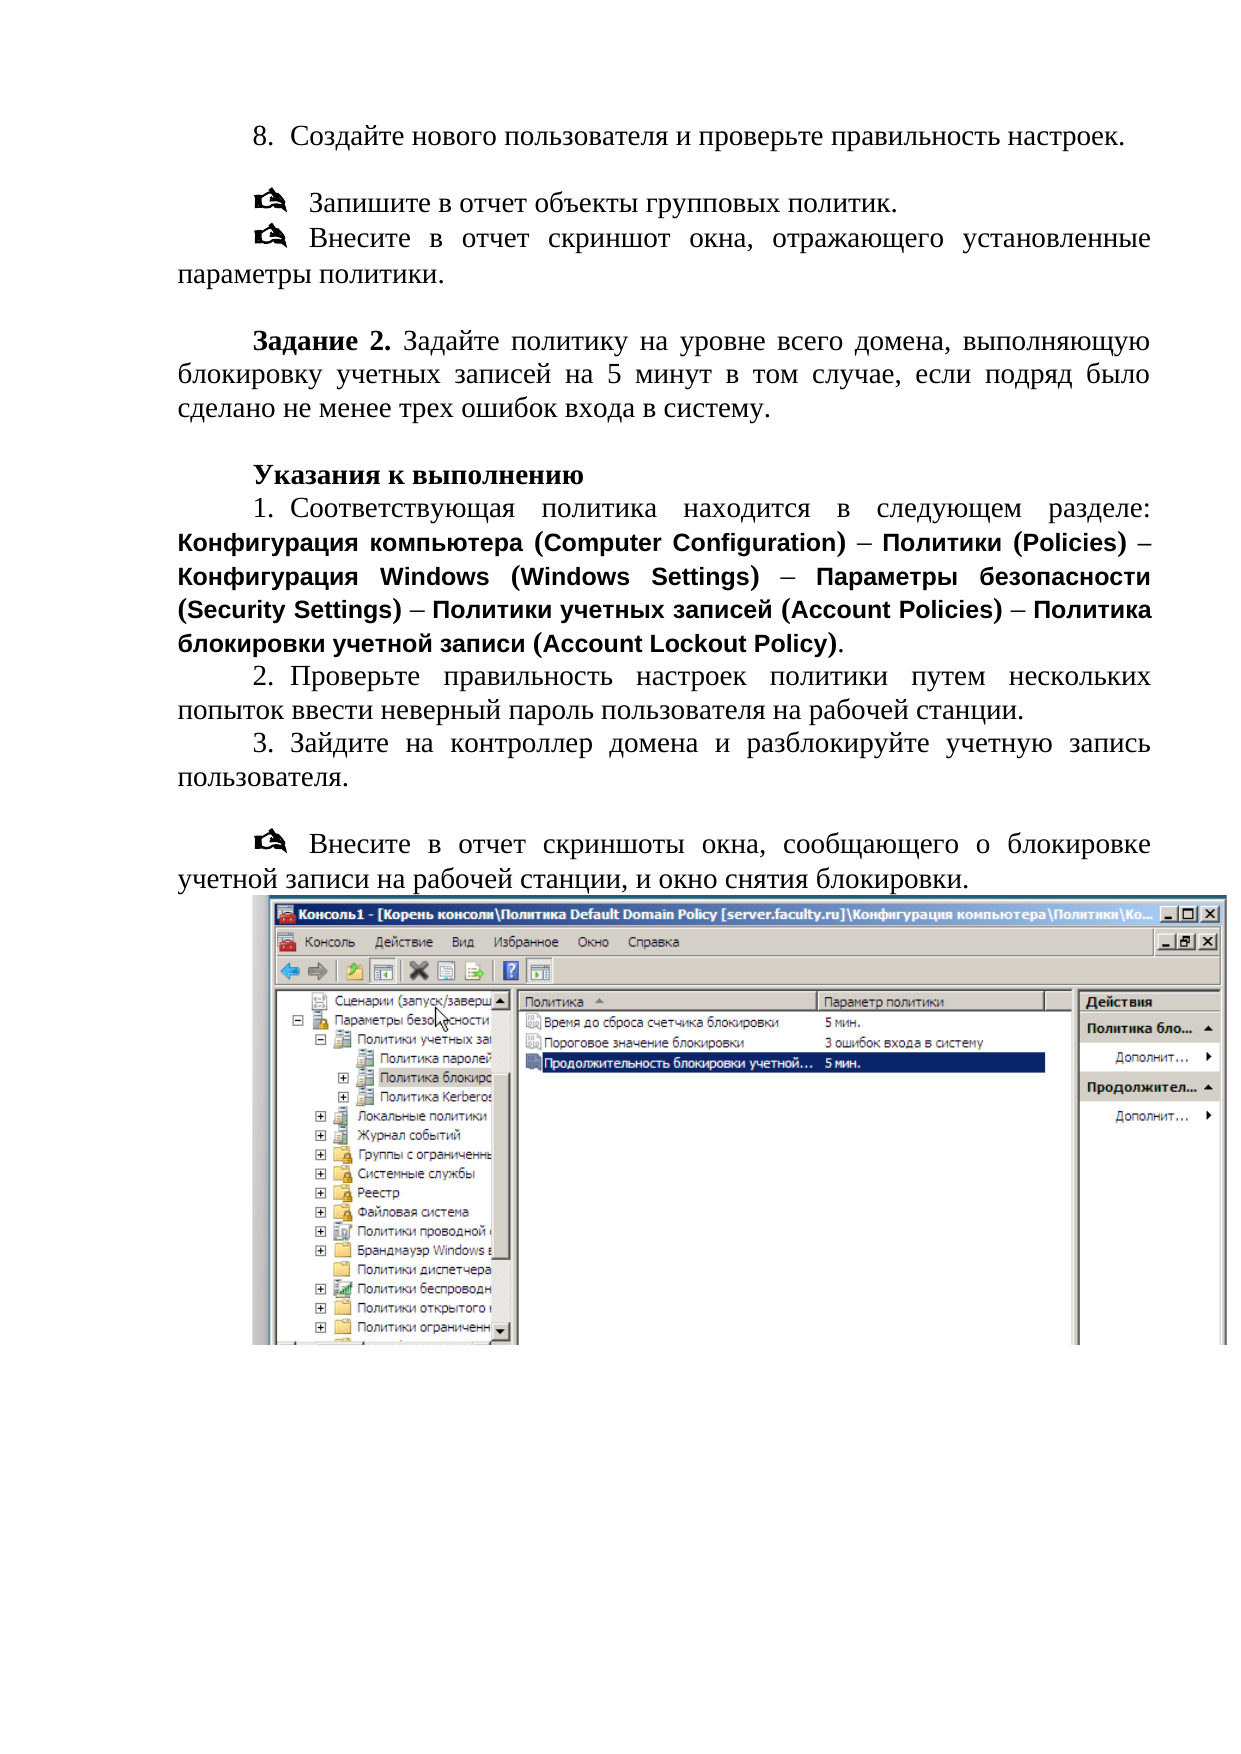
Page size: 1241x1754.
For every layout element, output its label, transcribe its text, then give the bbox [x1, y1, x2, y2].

text Задание 2. Задайте политику на уровне всего домена, выполняющую блокировку учетных записей на 5 минут в том случае, если подряд было сделано не менее трех ошибок входа в систему. [177, 323, 1152, 423]
list Соответствующая политика находится в следующем разделе: Конфигурация компьютера (Computer Configuration) – Политики (Policies) – Конфигурация Windows (Windows Settings) – Параметры безопасности (Security Settings) – Политики учетных записей (Account Policies) – Политика блокировки учетной записи (Account Lockout Policy). [177, 491, 1152, 658]
list Внесите в отчет скриншот окна, отражающего установленные параметры политики. [177, 221, 1152, 289]
list Зайдите на контроллер домена и разблокируйте учетную запись пользователя. [177, 725, 1152, 792]
text Указания к выполнению [177, 457, 1152, 491]
list Внесите в отчет скриншоты окна, сообщающего о блокировке учетной записи на рабочей станции, и окно снятия блокировки. [177, 826, 1152, 895]
list Создайте нового пользователя и проверьте правильность настроек. [177, 118, 1152, 152]
list Запишите в отчет объекты групповых политик. [177, 185, 1152, 221]
picture [252, 895, 1227, 1345]
list Проверьте правильность настроек политики путем нескольких попыток ввести неверный пароль пользователя на рабочей станции. [177, 658, 1152, 725]
